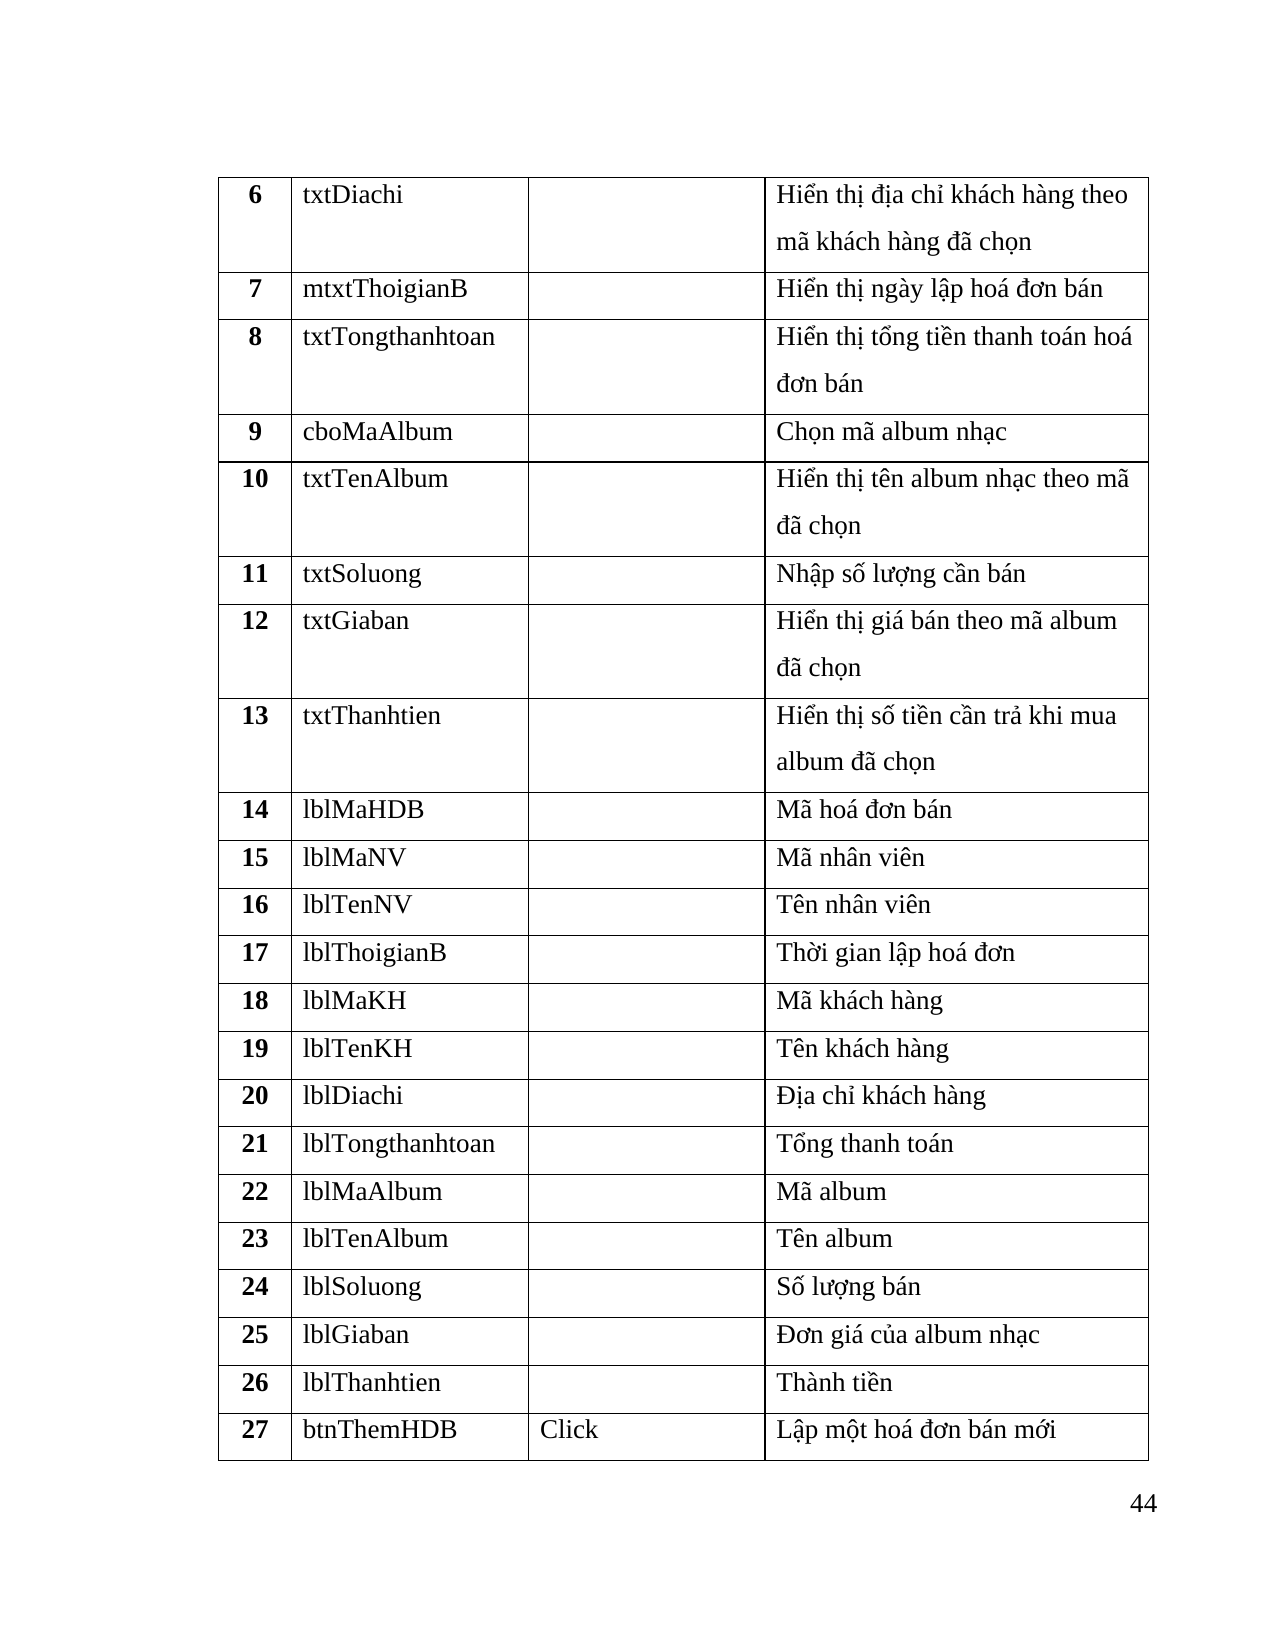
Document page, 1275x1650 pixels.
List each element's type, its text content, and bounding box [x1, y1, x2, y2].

table_cell [529, 1318, 764, 1365]
table_cell [529, 793, 764, 840]
table_cell Đơn giá của album nhạc [766, 1318, 1148, 1365]
table_cell 17 [219, 936, 291, 983]
table_cell 7 [219, 273, 291, 319]
table_cell lblMaHDB [292, 793, 528, 840]
table_cell Lập một hoá đơn bán mới [766, 1414, 1148, 1460]
table_cell [529, 1032, 764, 1078]
table_cell cboMaAlbum [292, 415, 528, 461]
table_cell lblTenNV [292, 889, 528, 935]
table_cell Tên khách hàng [766, 1032, 1148, 1078]
table_cell [529, 415, 764, 461]
table_cell Hiển thị tên album nhạc theo mã đã chọn [766, 463, 1148, 556]
table_cell Hiển thị giá bán theo mã album đã chọn [766, 605, 1148, 698]
table_cell 12 [219, 605, 291, 698]
table_cell Chọn mã album nhạc [766, 415, 1148, 461]
table_cell lblMaNV [292, 841, 528, 888]
table_cell lblTongthanhtoan [292, 1127, 528, 1174]
table_cell 13 [219, 699, 291, 792]
table_cell mtxtThoigianB [292, 273, 528, 319]
table_cell lblThoigianB [292, 936, 528, 983]
table_cell [529, 1080, 764, 1126]
table_cell Địa chỉ khách hàng [766, 1080, 1148, 1126]
table_cell Nhập số lượng cần bán [766, 557, 1148, 603]
table_cell Mã album [766, 1175, 1148, 1222]
table_cell [529, 557, 764, 603]
table_cell Tên nhân viên [766, 889, 1148, 935]
table_cell [529, 1127, 764, 1174]
table_cell Click [529, 1414, 764, 1460]
table_cell txtTongthanhtoan [292, 320, 528, 414]
table_cell Mã khách hàng [766, 984, 1148, 1031]
table_cell Mã nhân viên [766, 841, 1148, 888]
table_cell 16 [219, 889, 291, 935]
table_cell [529, 699, 764, 792]
table_cell Tổng thanh toán [766, 1127, 1148, 1174]
table_cell lblThanhtien [292, 1366, 528, 1412]
table_cell 23 [219, 1223, 291, 1269]
table_cell Thời gian lập hoá đơn [766, 936, 1148, 983]
table_cell 26 [219, 1366, 291, 1412]
table_cell [529, 841, 764, 888]
table_cell Số lượng bán [766, 1270, 1148, 1317]
table_cell [529, 1270, 764, 1317]
table_cell 24 [219, 1270, 291, 1317]
table_cell Mã hoá đơn bán [766, 793, 1148, 840]
table_cell [529, 320, 764, 414]
table_cell Hiển thị số tiền cần trả khi mua album đã chọn [766, 699, 1148, 792]
table_cell 15 [219, 841, 291, 888]
table_cell [529, 984, 764, 1031]
table_cell 9 [219, 415, 291, 461]
table_cell lblDiachi [292, 1080, 528, 1126]
table_cell lblTenKH [292, 1032, 528, 1078]
table_cell [529, 889, 764, 935]
table_cell 21 [219, 1127, 291, 1174]
table_cell 8 [219, 320, 291, 414]
table_cell 11 [219, 557, 291, 603]
table_cell lblTenAlbum [292, 1223, 528, 1269]
table_cell txtTenAlbum [292, 463, 528, 556]
table_cell [529, 1366, 764, 1412]
table_cell Thành tiền [766, 1366, 1148, 1412]
table_cell Hiển thị địa chỉ khách hàng theo mã khách hàng đã chọn [766, 178, 1148, 272]
table_cell [529, 936, 764, 983]
table_cell txtDiachi [292, 178, 528, 272]
table_cell 25 [219, 1318, 291, 1365]
table_cell btnThemHDB [292, 1414, 528, 1460]
table_cell txtSoluong [292, 557, 528, 603]
table_cell lblMaAlbum [292, 1175, 528, 1222]
table_cell 19 [219, 1032, 291, 1078]
table_cell txtThanhtien [292, 699, 528, 792]
table_cell 20 [219, 1080, 291, 1126]
table_cell [529, 605, 764, 698]
table_cell 22 [219, 1175, 291, 1222]
table_cell [529, 178, 764, 272]
table_cell Hiển thị ngày lập hoá đơn bán [766, 273, 1148, 319]
table_cell lblMaKH [292, 984, 528, 1031]
table_cell [529, 1175, 764, 1222]
table_cell [529, 463, 764, 556]
table_cell Tên album [766, 1223, 1148, 1269]
table_cell [529, 1223, 764, 1269]
table_cell txtGiaban [292, 605, 528, 698]
table_cell 6 [219, 178, 291, 272]
table_cell 14 [219, 793, 291, 840]
table_cell 10 [219, 463, 291, 556]
table_cell [529, 273, 764, 319]
table_cell Hiển thị tổng tiền thanh toán hoá đơn bán [766, 320, 1148, 414]
table_cell lblSoluong [292, 1270, 528, 1317]
table_cell 27 [219, 1414, 291, 1460]
table_cell lblGiaban [292, 1318, 528, 1365]
table_cell 18 [219, 984, 291, 1031]
